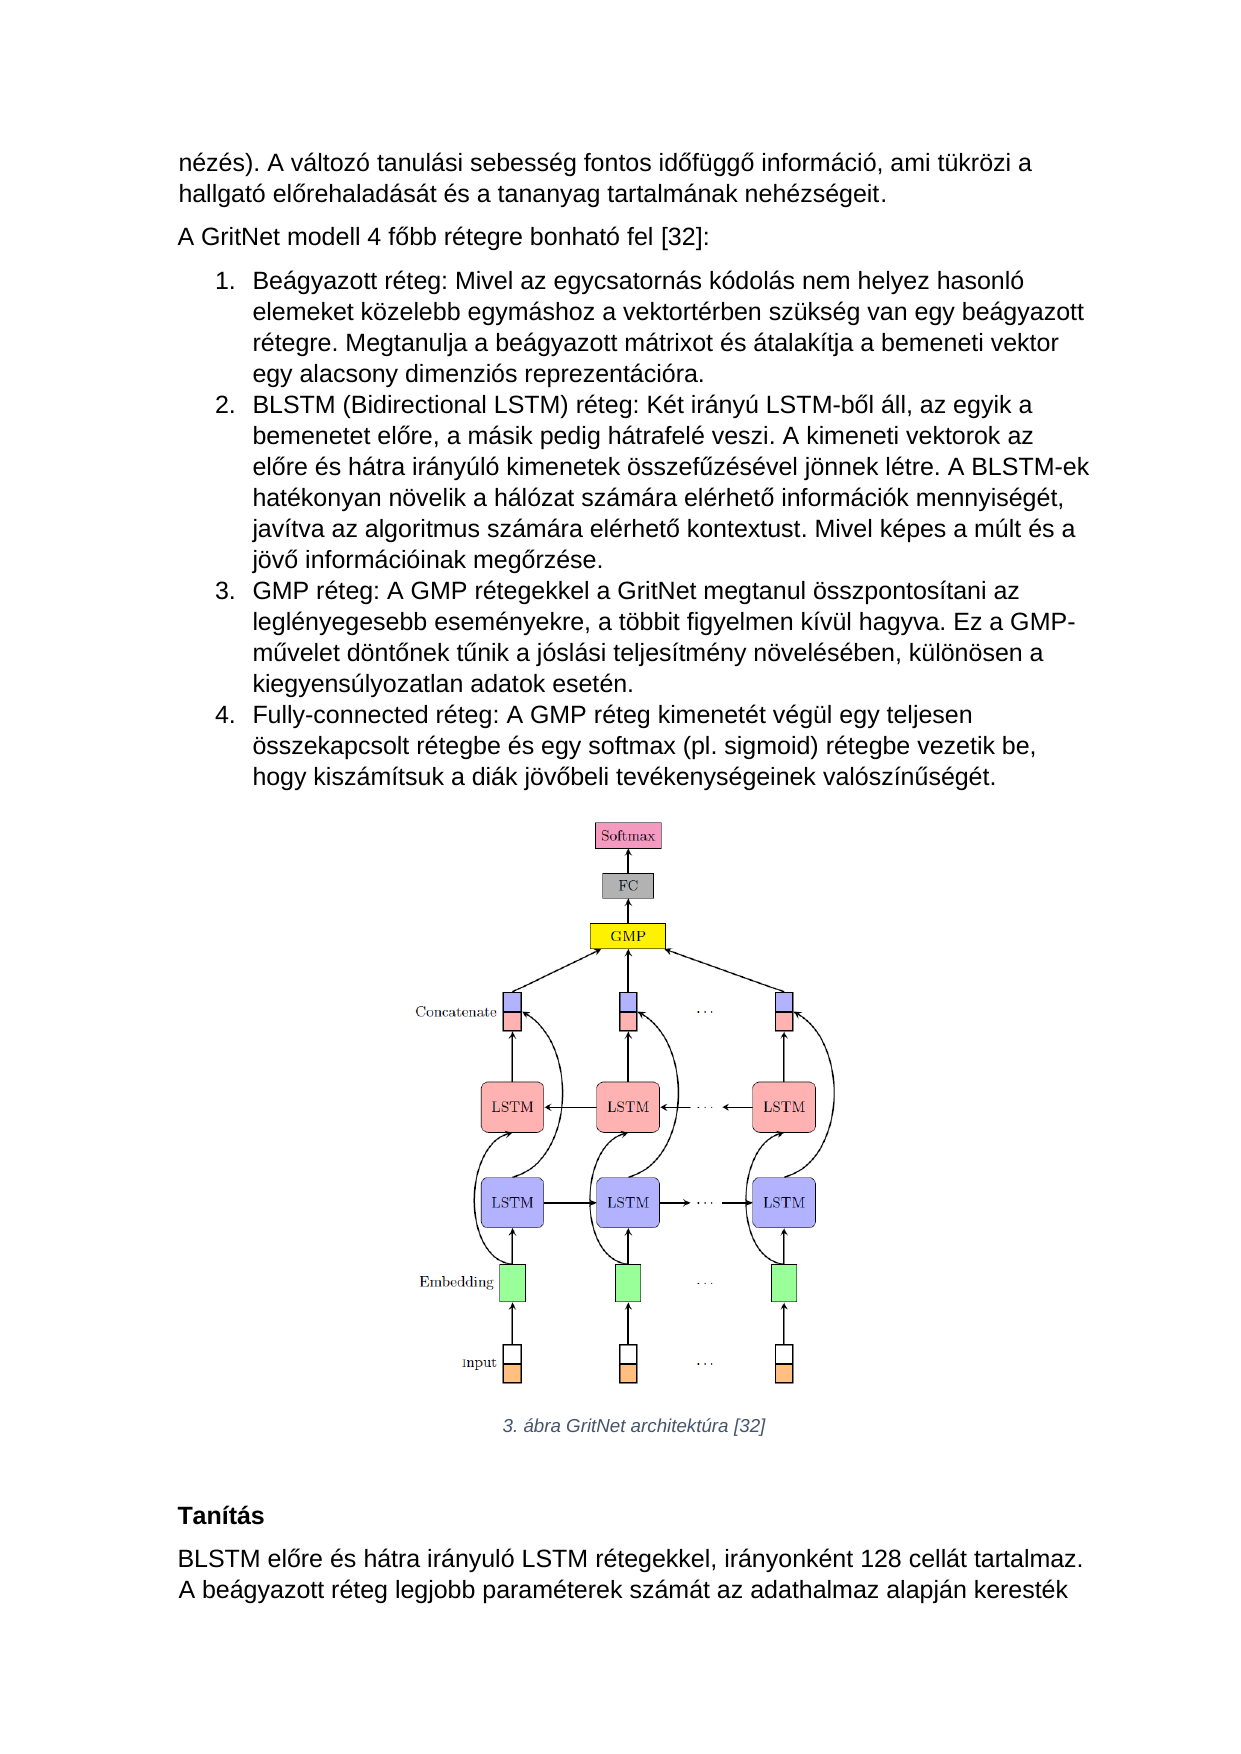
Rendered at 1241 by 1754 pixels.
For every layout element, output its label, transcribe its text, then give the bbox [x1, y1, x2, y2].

text . ábra GritNet architektúra [177, 1415, 1092, 1436]
text A GritNet modell 4 főbb rétegre bonható fel: [177, 222, 1092, 251]
picture [400, 805, 869, 1401]
list Fully-connected réteg: A GMP réteg kimenetét végül egy teljesen összekapcsolt rétegbe és egy softmax (pl. sigmoid) rétegbe vezetik be, hogy kiszámítsuk a diák jövőbeli tevékenységeinek valószínűségét. [215, 700, 1092, 791]
list Beágyazott réteg: Mivel az egycsatornás kódolás nem helyez hasonló elemeket közelebb egymáshoz a vektortérben szükség van egy beágyazott rétegre. Megtanulja a beágyazott mátrixot és átalakítja a bemeneti vektor egy alacsony dimenziós reprezentációra. [215, 266, 1092, 387]
list BLSTM (Bidirectional LSTM) réteg: Két irányú LSTM-ből áll, az egyik a bemenetet előre, a másik pedig hátrafelé veszi. A kimeneti vektorok az előre és hátra irányúló kimenetek összefűzésével jönnek létre. A BLSTM-ek hatékonyan növelik a hálózat számára elérhető információk mennyiségét, javítva az algoritmus számára elérhető kontextust. Mivel képes a múlt és a jövő információinak megőrzése. [215, 390, 1092, 574]
text Tanítás [177, 1501, 1092, 1529]
list GMP réteg: A GMP rétegekkel a GritNet megtanul összpontosítani az leglényegesebb eseményekre, a többit figyelmen kívül hagyva. Ez a GMP-művelet döntőnek tűnik a jóslási teljesítmény növelésében, különösen a kiegyensúlyozatlan adatok esetén. [215, 576, 1092, 698]
